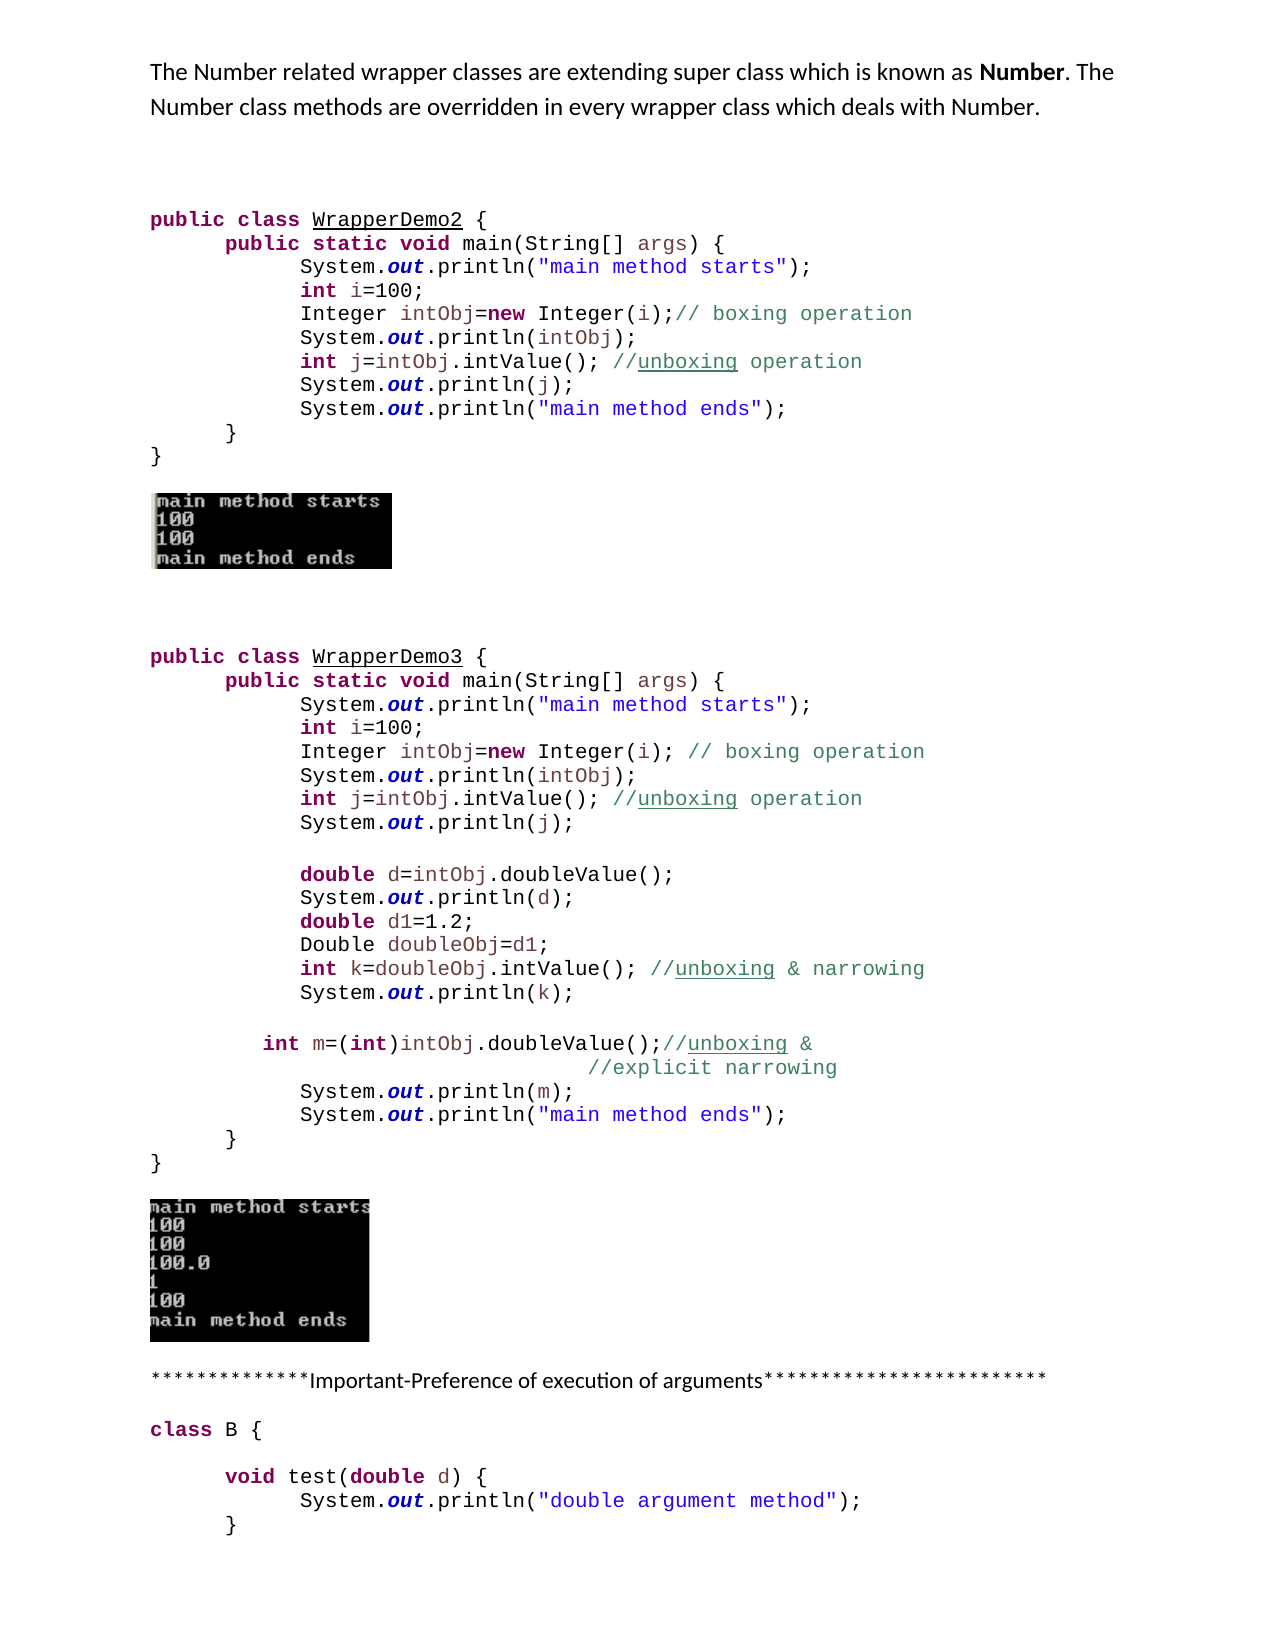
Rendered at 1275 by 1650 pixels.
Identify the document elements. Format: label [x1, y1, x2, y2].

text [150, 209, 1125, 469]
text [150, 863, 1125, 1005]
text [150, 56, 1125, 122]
picture [150, 1199, 370, 1342]
picture [150, 493, 392, 569]
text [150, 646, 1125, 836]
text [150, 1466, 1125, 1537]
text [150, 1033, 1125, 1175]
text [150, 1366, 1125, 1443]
